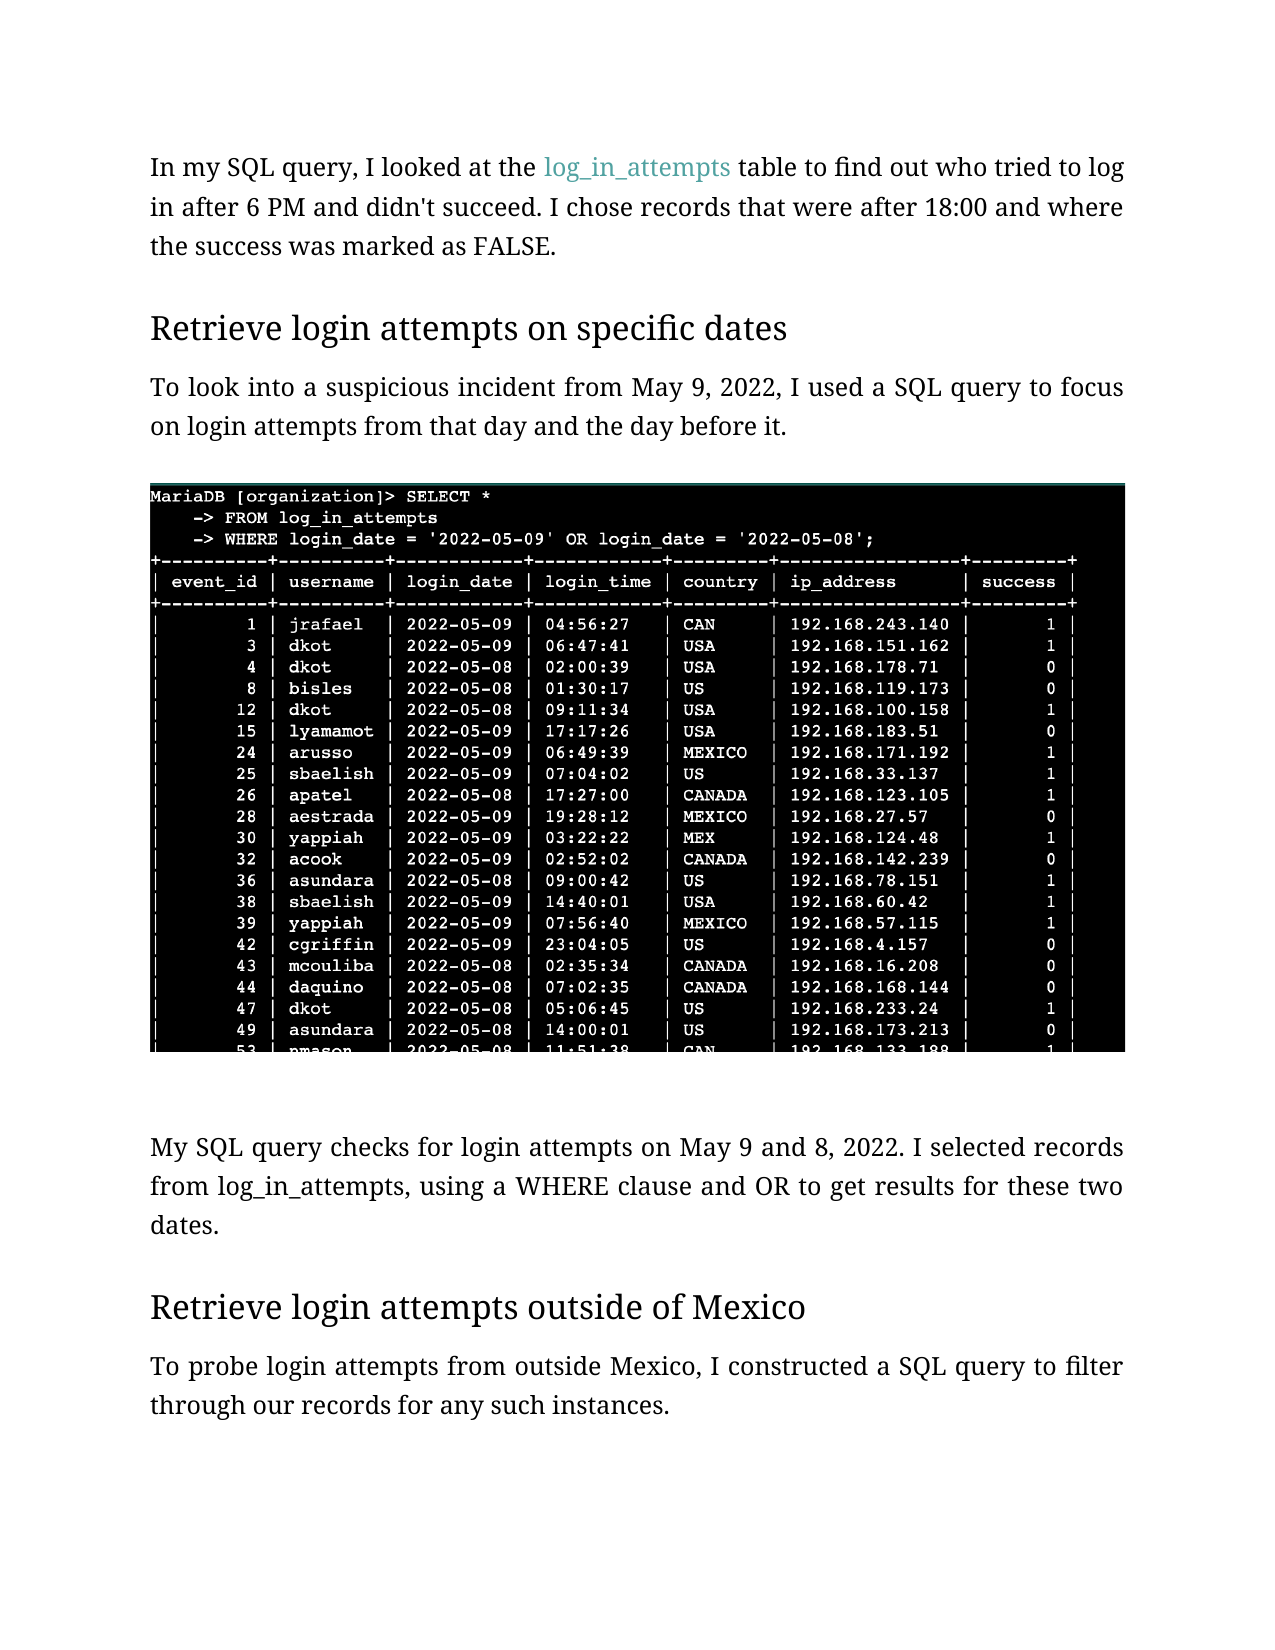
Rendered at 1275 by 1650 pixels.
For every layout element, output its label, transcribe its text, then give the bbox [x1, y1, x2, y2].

text To look into a suspicious incident from May 9, 2022, I used a SQL query to focus on login attempts from that day and the day before it. [150, 370, 1125, 443]
picture [150, 483, 1125, 1052]
text To probe login attempts from outside Mexico, I constructed a SQL query to filter through our records for any such instances. [150, 1349, 1125, 1422]
subtitle In my SQL query, I looked at the log_in_attempts table to find out who tried to log in after 6 PM and didn't succeed. I chose records that were after 18:00 and where the success was marked as FALSE. [150, 150, 1125, 262]
subtitle My SQL query checks for login attempts on May 9 and 8, 2022. I selected records from log_in_attempts, using a WHERE clause and OR to get results for these two dates. [150, 1129, 1125, 1242]
subtitle Retrieve login attempts outside of Mexico [150, 1284, 1125, 1329]
subtitle Retrieve login attempts on specific dates [150, 305, 1125, 350]
